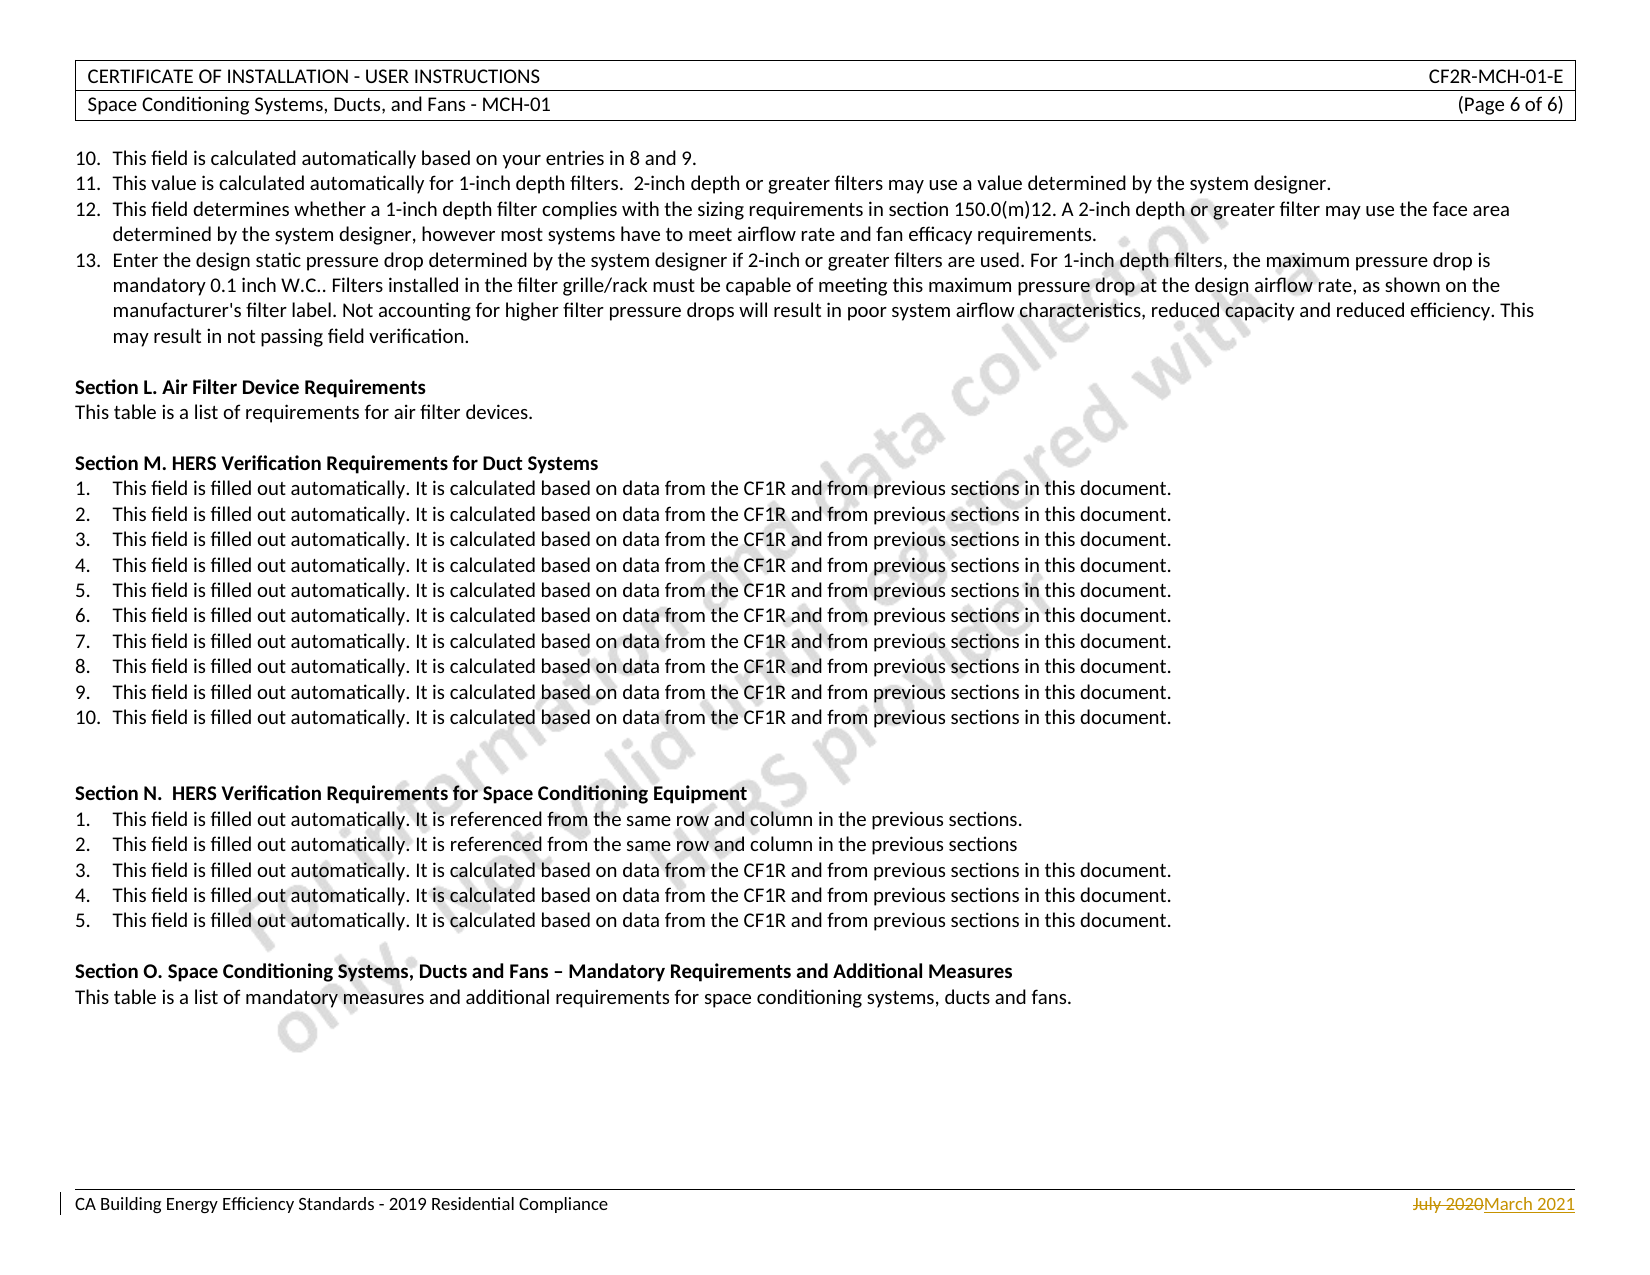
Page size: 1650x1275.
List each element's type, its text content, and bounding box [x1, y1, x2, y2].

list This field is filled out automatically. It is calculated based on data from the CF1R and from previous sections in this document. [75, 577, 1575, 603]
list This value is calculated automatically for 1-inch depth filters. 2-inch depth or greater filters may use a value determined by the system designer. [75, 171, 1575, 196]
list This field is filled out automatically. It is referenced from the same row and column in the previous sections [75, 831, 1575, 857]
list This field is filled out automatically. It is calculated based on data from the CF1R and from previous sections in this document. [75, 908, 1575, 933]
list This field is filled out automatically. It is calculated based on data from the CF1R and from previous sections in this document. [75, 704, 1575, 730]
list This field is filled out automatically. It is calculated based on data from the CF1R and from previous sections in this document. [75, 679, 1575, 704]
list Enter the design static pressure drop determined by the system designer if 2-inch or greater filters are used. For 1-inch depth filters, the maximum pressure drop is mandatory 0.1 inch W.C.. Filters installed in the filter grille/rack must be capable of meeting this maximum pressure drop at the design airflow rate, as shown on the manufacturer's filter label. Not accounting for higher filter pressure drops will result in poor system airflow characteristics, reduced capacity and reduced efficiency. This may result in not passing field verification. [75, 247, 1575, 348]
list This field is filled out automatically. It is calculated based on data from the CF1R and from previous sections in this document. [75, 476, 1575, 501]
list This field is filled out automatically. It is calculated based on data from the CF1R and from previous sections in this document. [75, 653, 1575, 679]
text Section N. HERS Verification Requirements for Space Conditioning Equipment [75, 781, 1575, 806]
list This field is filled out automatically. It is calculated based on data from the CF1R and from previous sections in this document. [75, 603, 1575, 628]
list This field is filled out automatically. It is calculated based on data from the CF1R and from previous sections in this document. [75, 857, 1575, 882]
list This field is filled out automatically. It is calculated based on data from the CF1R and from previous sections in this document. [75, 882, 1575, 908]
list This field is filled out automatically. It is calculated based on data from the CF1R and from previous sections in this document. [75, 628, 1575, 653]
list This field is filled out automatically. It is referenced from the same row and column in the previous sections. [75, 806, 1575, 831]
list This field is filled out automatically. It is calculated based on data from the CF1R and from previous sections in this document. [75, 501, 1575, 526]
text Section L. Air Filter Device Requirements [75, 374, 1575, 399]
text This table is a list of requirements for air filter devices. [75, 399, 1575, 425]
list This field is filled out automatically. It is calculated based on data from the CF1R and from previous sections in this document. [75, 526, 1575, 552]
list This field determines whether a 1-inch depth filter complies with the sizing requirements in section 150.0(m)12. A 2-inch depth or greater filter may use the face area determined by the system designer, however most systems have to meet airflow rate and fan efficacy requirements. [75, 196, 1575, 247]
list This field is calculated automatically based on your entries in 8 and 9. [75, 145, 1575, 171]
text Section M. HERS Verification Requirements for Duct Systems [75, 450, 1575, 476]
text Section O. Space Conditioning Systems, Ducts and Fans – Mandatory Requirements and Additional Measures [75, 958, 1575, 984]
list This field is filled out automatically. It is calculated based on data from the CF1R and from previous sections in this document. [75, 552, 1575, 577]
text This table is a list of mandatory measures and additional requirements for space conditioning systems, ducts and fans. [75, 984, 1575, 1009]
